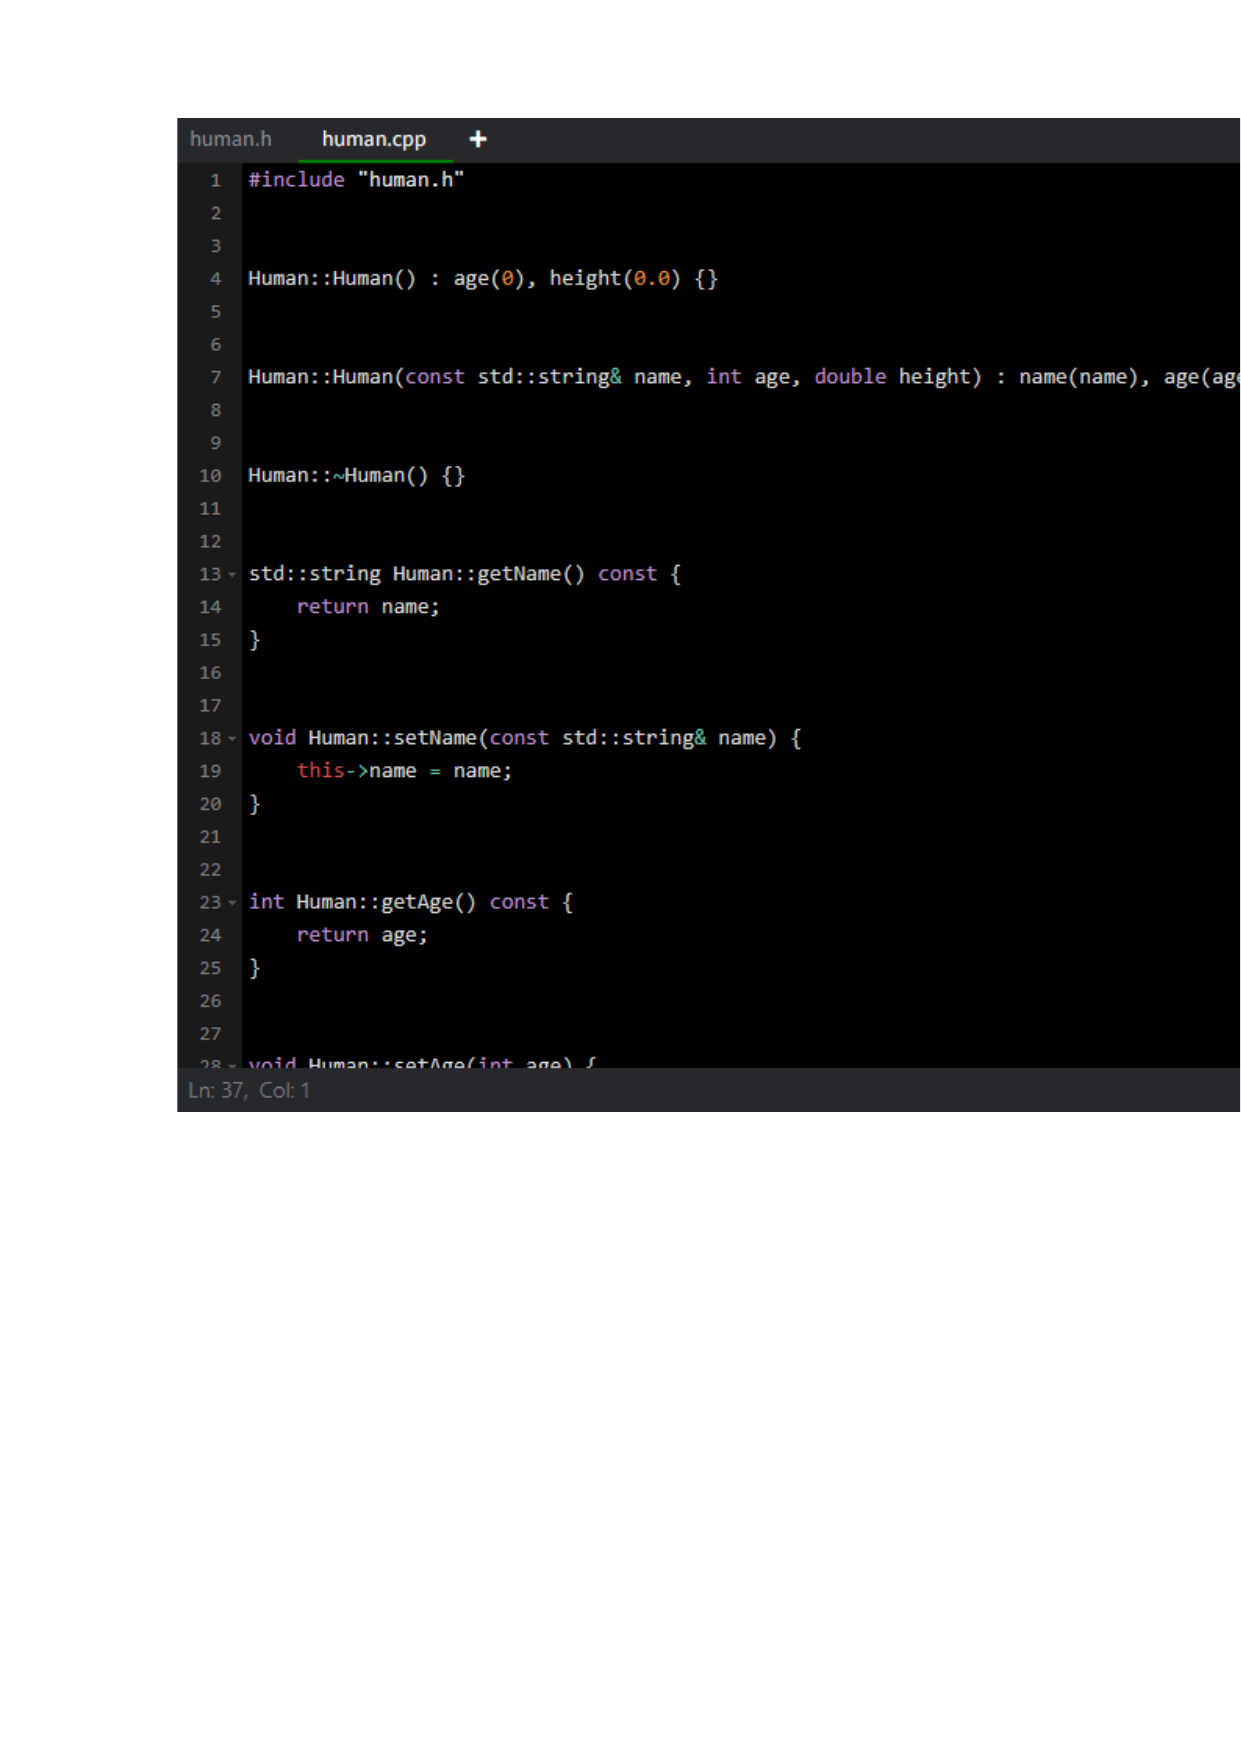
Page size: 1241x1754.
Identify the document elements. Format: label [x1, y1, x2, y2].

picture [177, 118, 1241, 1112]
